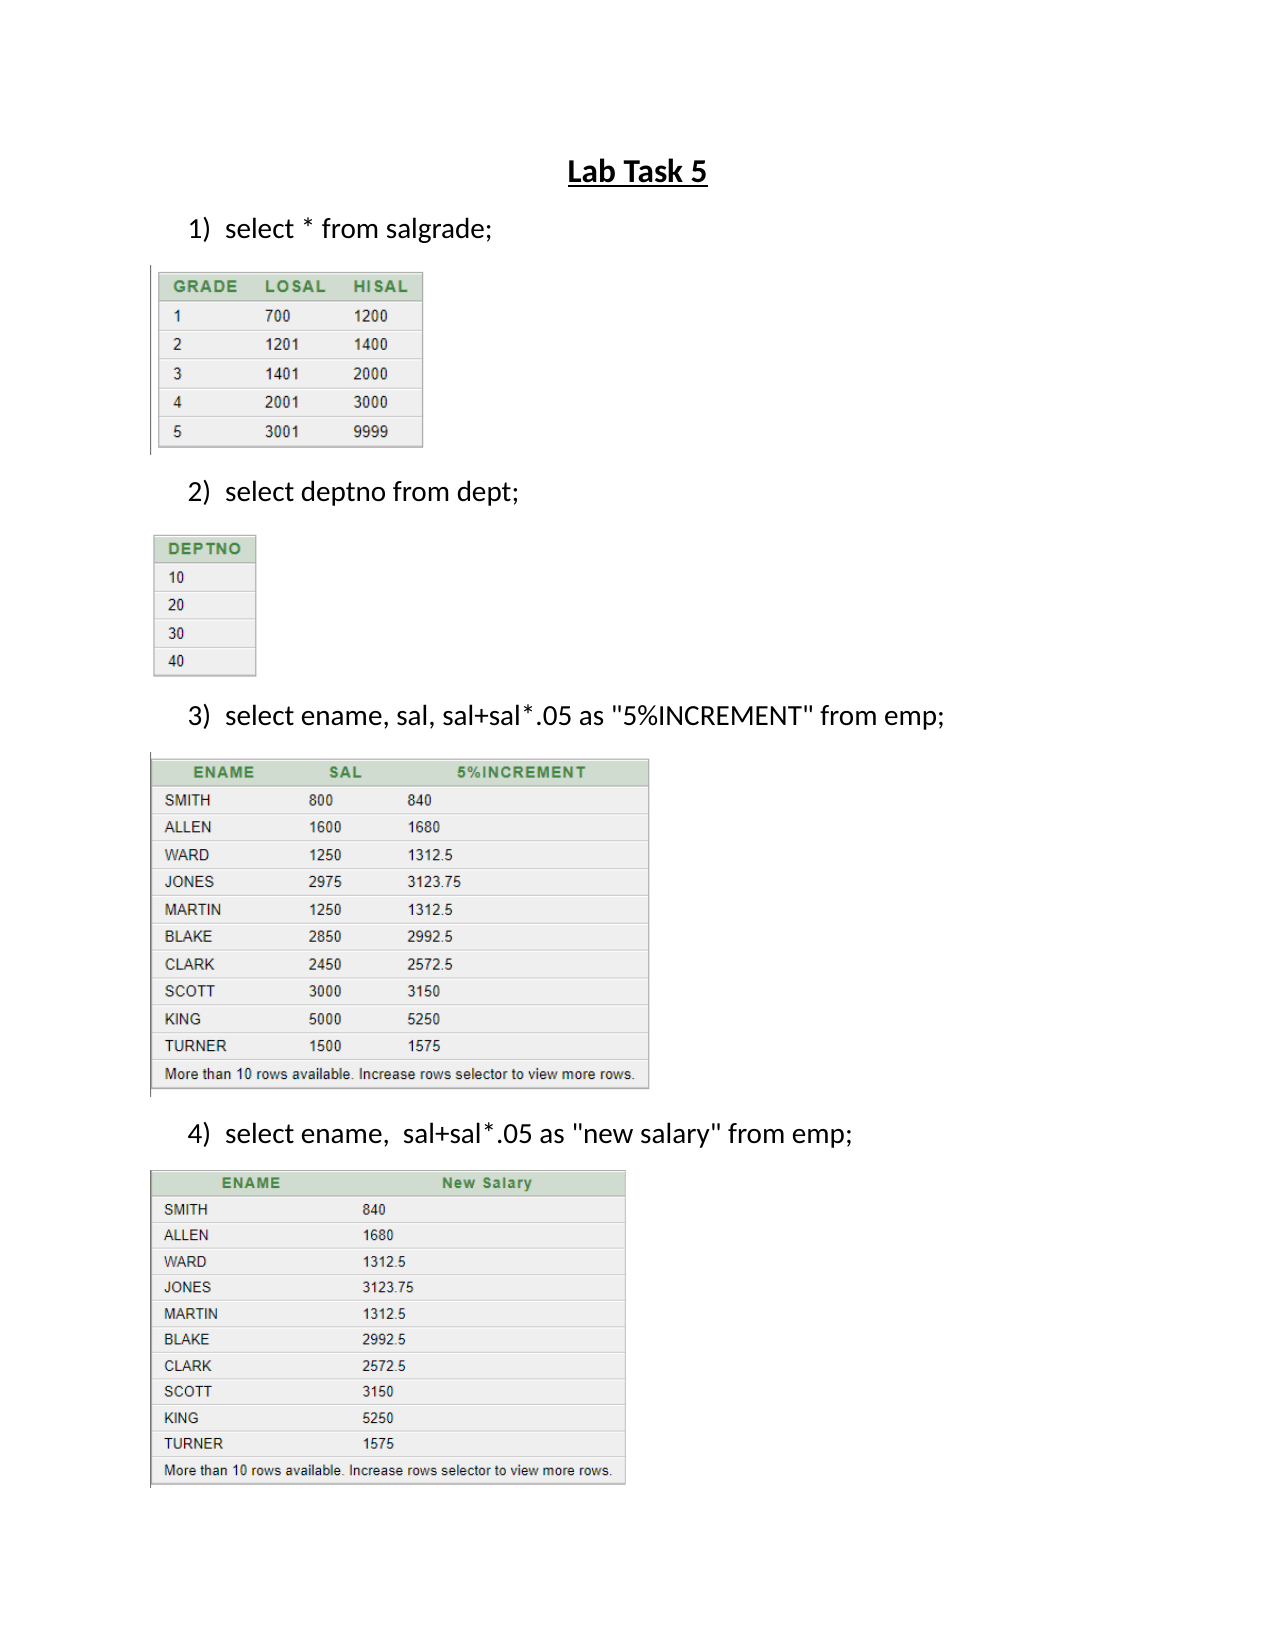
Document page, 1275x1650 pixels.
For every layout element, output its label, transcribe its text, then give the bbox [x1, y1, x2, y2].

list select deptno from dept; [187, 473, 1125, 509]
text Lab Task 5 [150, 150, 1125, 191]
picture [150, 752, 655, 1097]
list select ename, sal+sal*.05 as "new salary" from emp; [187, 1115, 1125, 1151]
picture [150, 1170, 626, 1488]
picture [150, 528, 261, 679]
list select * from salgrade; [187, 211, 1125, 246]
list select ename, sal, sal+sal*.05 as "5%INCREMENT" from emp; [187, 697, 1125, 733]
picture [150, 265, 435, 455]
